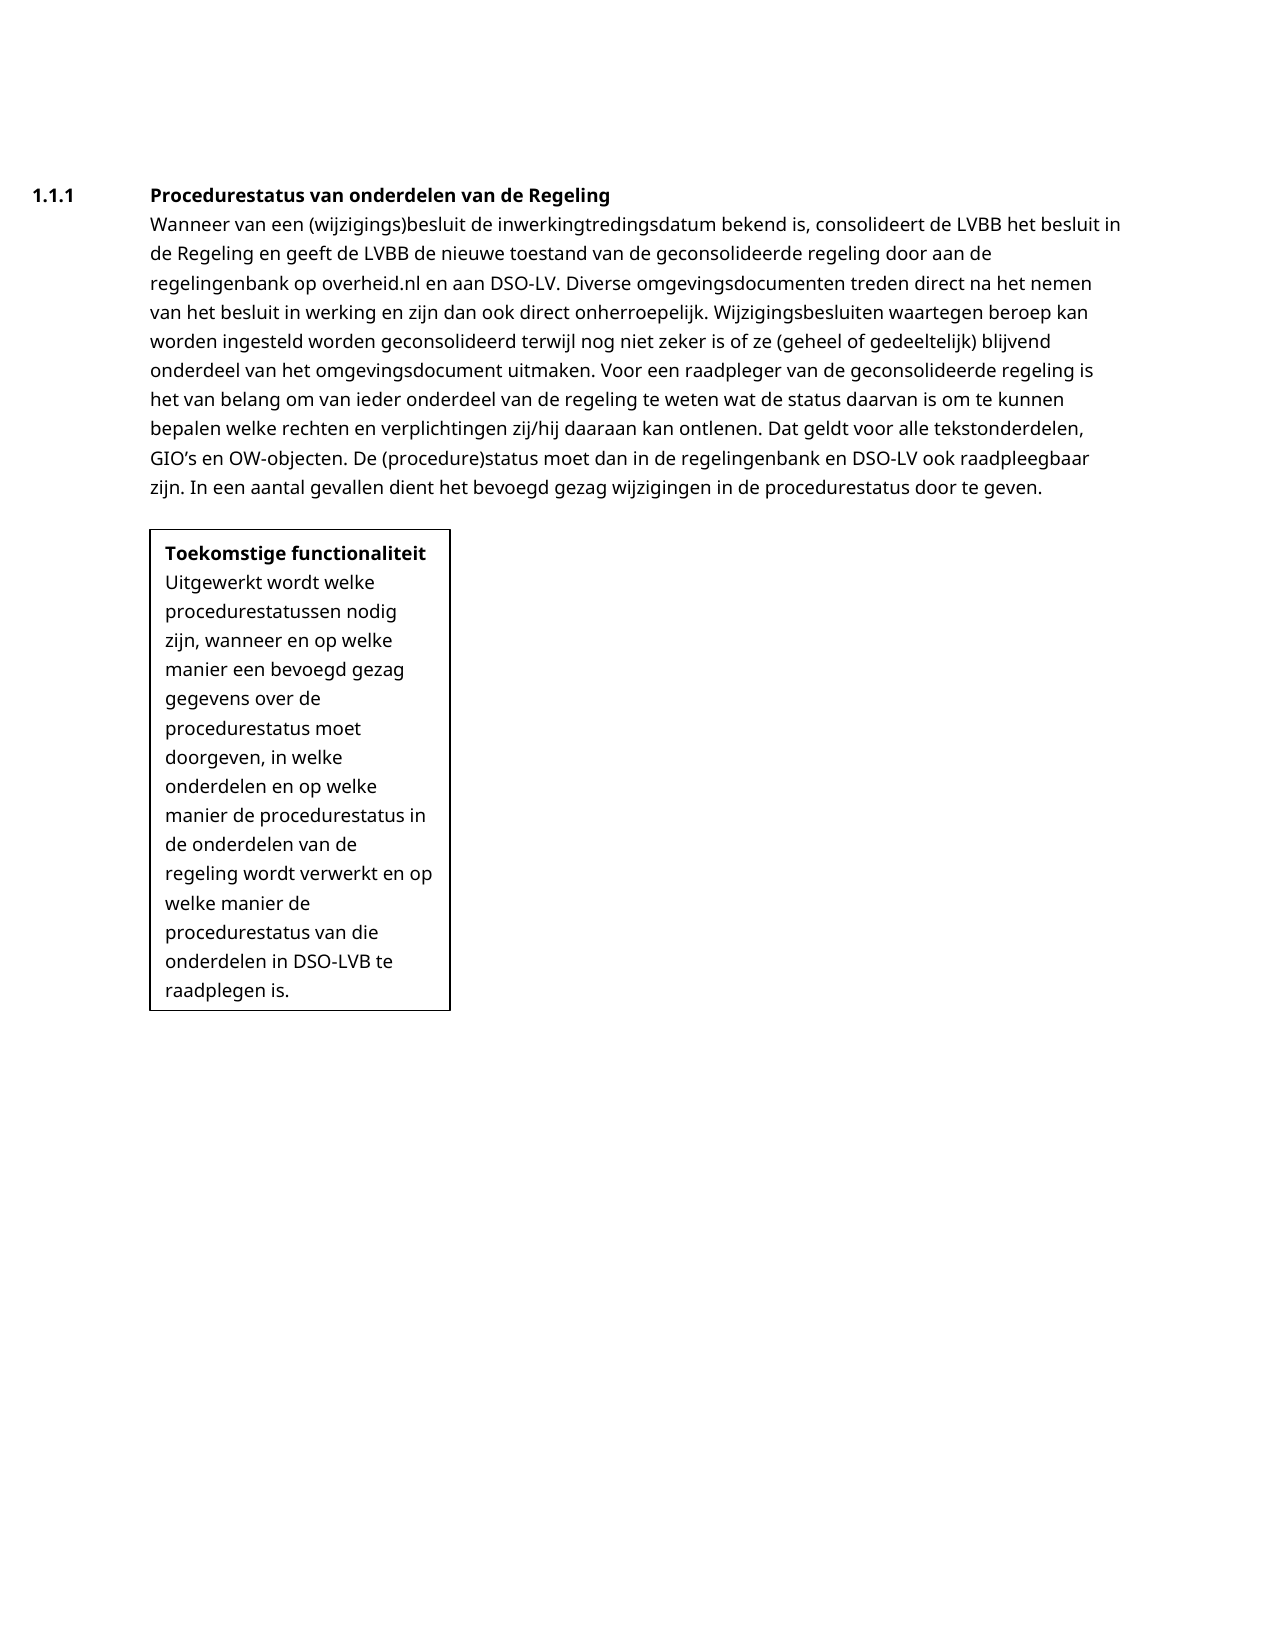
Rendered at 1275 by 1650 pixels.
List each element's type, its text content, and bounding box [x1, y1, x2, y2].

subtitle Procedurestatus van onderdelen van de Regeling [32, 179, 1125, 208]
text Wanneer van een (wijzigings)besluit de inwerkingtredingsdatum bekend is, consolideert de LVBB het besluit in de Regeling en geeft de LVBB de nieuwe toestand van de geconsolideerde regeling door aan de regelingenbank op overheid.nl en aan DSO-LV. Diverse omgevingsdocumenten treden direct na het nemen van het besluit in werking en zijn dan ook direct onherroepelijk. Wijzigingsbesluiten waartegen beroep kan worden ingesteld worden geconsolideerd terwijl nog niet zeker is of ze (geheel of gedeeltelijk) blijvend onderdeel van het omgevingsdocument uitmaken. Voor een raadpleger van de geconsolideerde regeling is het van belang om van ieder onderdeel van de regeling te weten wat de status daarvan is om te kunnen bepalen welke rechten en verplichtingen zij/hij daaraan kan ontlenen. Dat geldt voor alle tekstonderdelen, GIO’s en OW-objecten. De (procedure)status moet dan in de regelingenbank en DSO-LV ook raadpleegbaar zijn. In een aantal gevallen dient het bevoegd gezag wijzigingen in de procedurestatus door te geven. [150, 208, 1125, 500]
